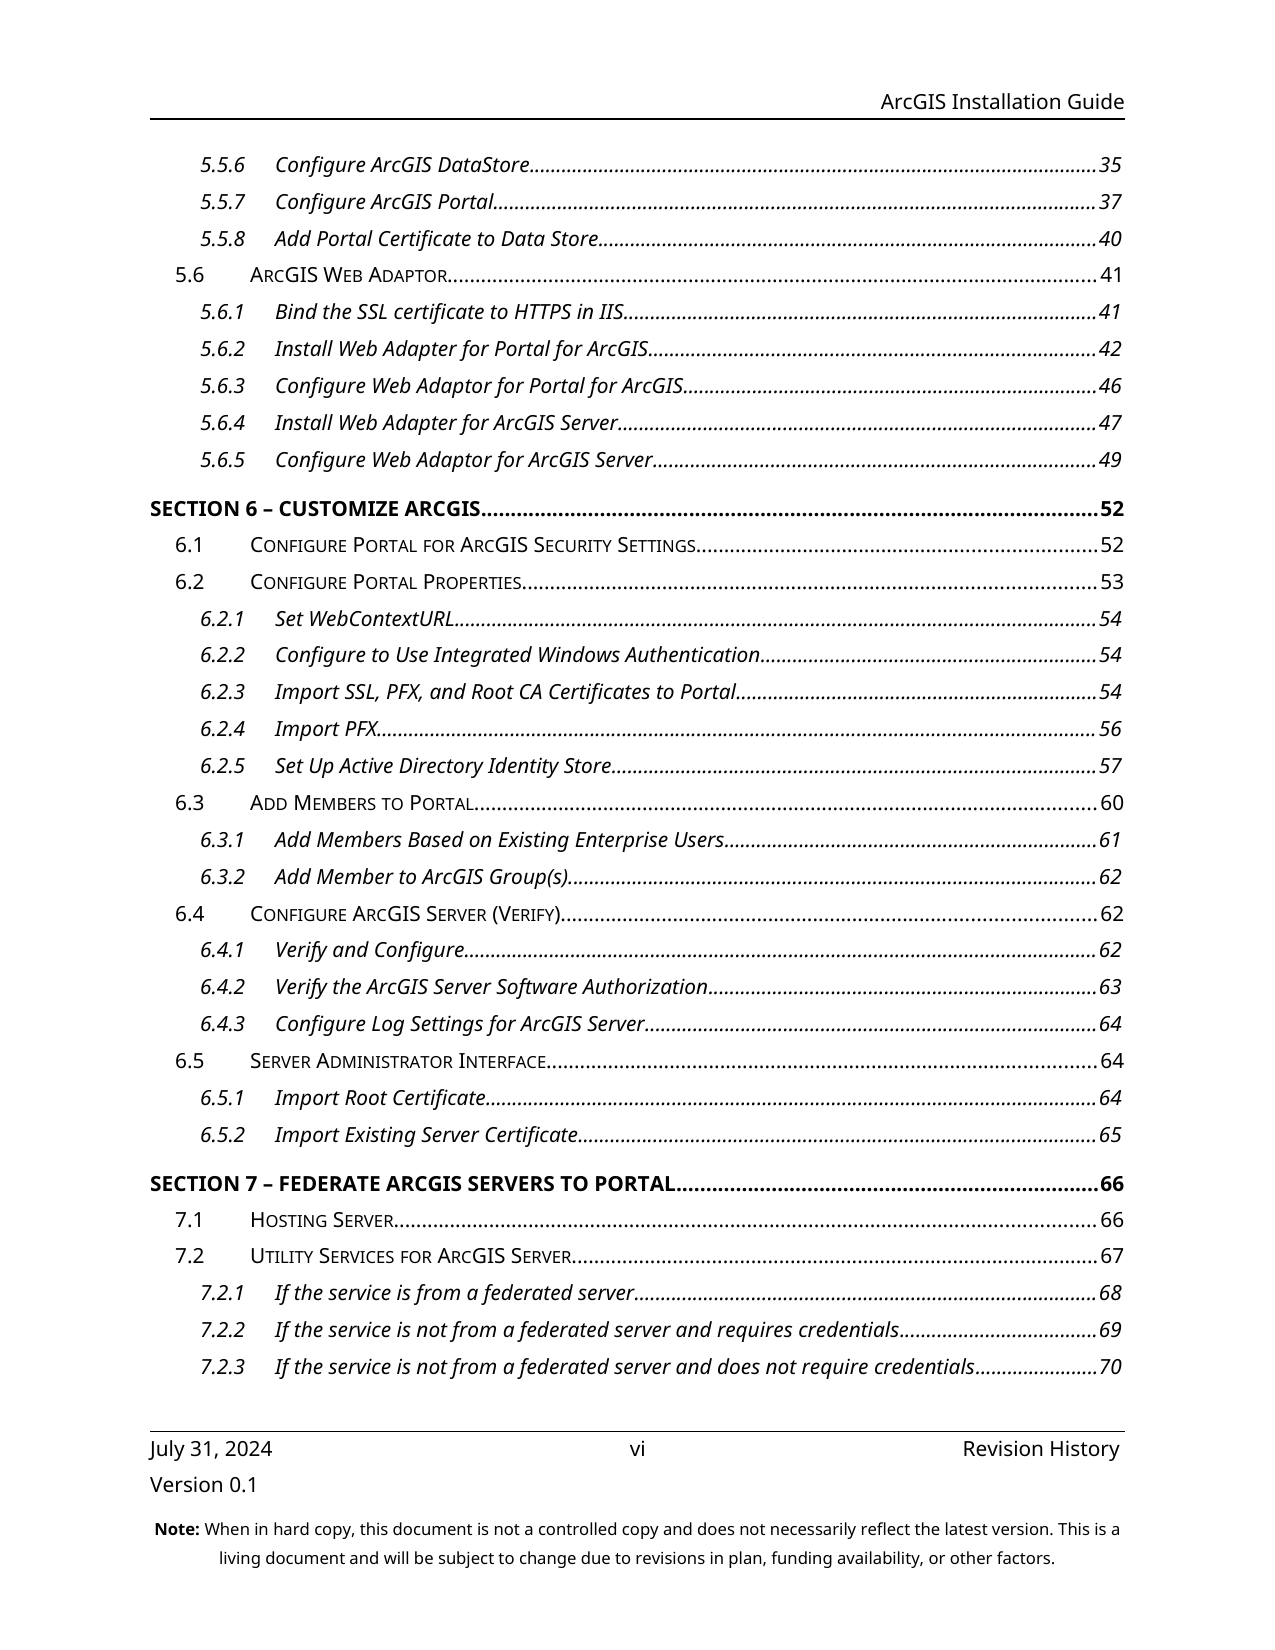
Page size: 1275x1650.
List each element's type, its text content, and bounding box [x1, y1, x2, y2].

text 5.6.5 Configure Web Adaptor for ArcGIS Server 49 [200, 445, 1125, 473]
text 6.3.1 Add Members Based on Existing Enterprise Users 61 [200, 825, 1125, 853]
text 6.5.2 Import Existing Server Certificate 65 [200, 1120, 1125, 1148]
text 6.3 Add Members to Portal 60 [175, 788, 1125, 816]
text 6.4.3 Configure Log Settings for ArcGIS Server 64 [200, 1009, 1125, 1038]
text 5.6.4 Install Web Adapter for ArcGIS Server 47 [200, 408, 1125, 437]
text 7.2.1 If the service is from a federated server 68 [200, 1278, 1125, 1307]
text Section 7 – Federate ArcGIS Servers to Portal 66 [150, 1169, 1125, 1198]
text 5.5.6 Configure ArcGIS DataStore 35 [200, 150, 1125, 178]
text 5.6.1 Bind the SSL certificate to HTTPS in IIS 41 [200, 297, 1125, 326]
text 7.1 Hosting Server 66 [175, 1205, 1125, 1233]
text 6.5.1 Import Root Certificate 64 [200, 1083, 1125, 1111]
text 6.2.4 Import PFX 56 [200, 714, 1125, 743]
text 6.2.3 Import SSL, PFX, and Root CA Certificates to Portal 54 [200, 677, 1125, 706]
text 7.2 Utility Services for ArcGIS Server 67 [175, 1242, 1125, 1270]
text 6.4.1 Verify and Configure 62 [200, 936, 1125, 964]
text 6.3.2 Add Member to ArcGIS Group(s). 62 [200, 862, 1125, 890]
text 7.2.2 If the service is not from a federated server and requires credentials 69 [200, 1315, 1125, 1344]
text 6.2.5 Set Up Active Directory Identity Store 57 [200, 751, 1125, 779]
text 6.4.2 Verify the ArcGIS Server Software Authorization 63 [200, 972, 1125, 1001]
text Section 6 – Customize ArcGIS 52 [150, 494, 1125, 523]
text 6.2.2 Configure to Use Integrated Windows Authentication 54 [200, 641, 1125, 669]
text 6.5 Server Administrator Interface 64 [175, 1046, 1125, 1074]
text 5.6.3 Configure Web Adaptor for Portal for ArcGIS 46 [200, 371, 1125, 400]
text 5.5.8 Add Portal Certificate to Data Store 40 [200, 224, 1125, 252]
text 6.1 Configure Portal for ArcGIS Security Settings 52 [175, 530, 1125, 558]
text 5.6 ArcGIS Web Adaptor 41 [175, 261, 1125, 289]
text 6.4 Configure ArcGIS Server (Verify) 62 [175, 899, 1125, 927]
text 5.6.2 Install Web Adapter for Portal for ArcGIS 42 [200, 334, 1125, 363]
text 6.2 Configure Portal Properties 53 [175, 567, 1125, 595]
text 7.2.3 If the service is not from a federated server and does not require credentials 70 [200, 1352, 1125, 1381]
text 6.2.1 Set WebContextURL 54 [200, 604, 1125, 632]
text 5.5.7 Configure ArcGIS Portal 37 [200, 187, 1125, 215]
